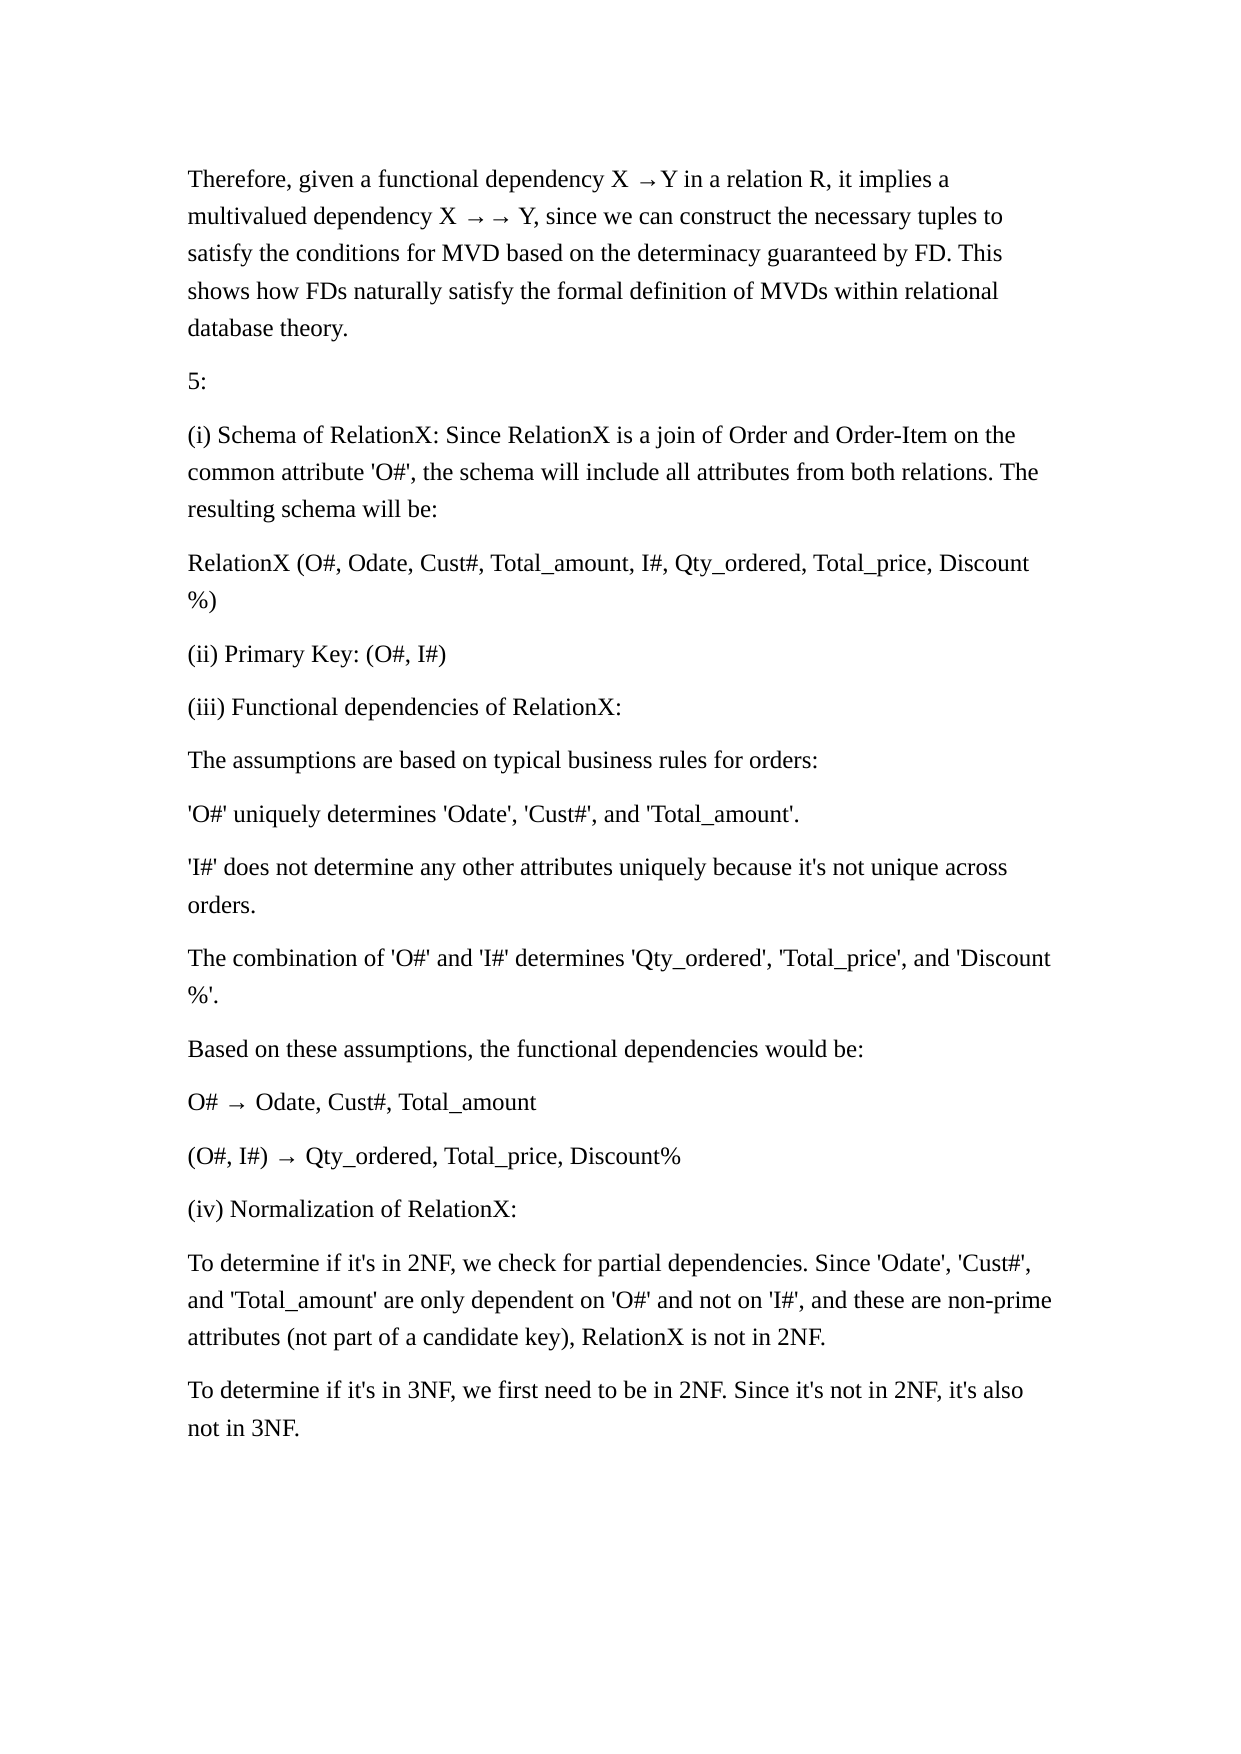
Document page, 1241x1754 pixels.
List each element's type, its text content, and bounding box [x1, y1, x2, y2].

text Therefore, given a functional dependency X →Y in a relation R, it implies a multivalued dependency X →→ Y, since we can construct the necessary tuples to satisfy the conditions for MVD based on the determinacy guaranteed by FD. This shows how FDs naturally satisfy the formal definition of MVDs within relational database theory. [187, 162, 1053, 344]
text (ii) Primary Key: (O#, I#) [187, 637, 1053, 669]
text The combination of 'O#' and 'I#' determines 'Qty_ordered', 'Total_price', and 'Discount%'. [187, 941, 1053, 1011]
text (O#, I#) → Qty_ordered, Total_price, Discount% [187, 1139, 1053, 1171]
text Based on these assumptions, the functional dependencies would be: [187, 1032, 1053, 1064]
text O# → Odate, Cust#, Total_amount [187, 1085, 1053, 1118]
text RelationX (O#, Odate, Cust#, Total_amount, I#, Qty_ordered, Total_price, Discount%) [187, 546, 1053, 616]
text (iii) Functional dependencies of RelationX: [187, 690, 1053, 723]
text 5: [187, 364, 1053, 397]
text (iv) Normalization of RelationX: [187, 1192, 1053, 1225]
text 'O#' uniquely determines 'Odate', 'Cust#', and 'Total_amount'. [187, 797, 1053, 829]
text The assumptions are based on typical business rules for orders: [187, 744, 1053, 776]
text 'I#' does not determine any other attributes uniquely because it's not unique across orders. [187, 851, 1053, 920]
text To determine if it's in 2NF, we check for partial dependencies. Since 'Odate', 'Cust#', and 'Total_amount' are only dependent on 'O#' and not on 'I#', and these are non-prime attributes (not part of a candidate key), RelationX is not in 2NF. [187, 1246, 1053, 1353]
text (i) Schema of RelationX: Since RelationX is a join of Order and Order-Item on the common attribute 'O#', the schema will include all attributes from both relations. The resulting schema will be: [187, 418, 1053, 525]
text To determine if it's in 3NF, we first need to be in 2NF. Since it's not in 2NF, it's also not in 3NF. [187, 1374, 1053, 1443]
